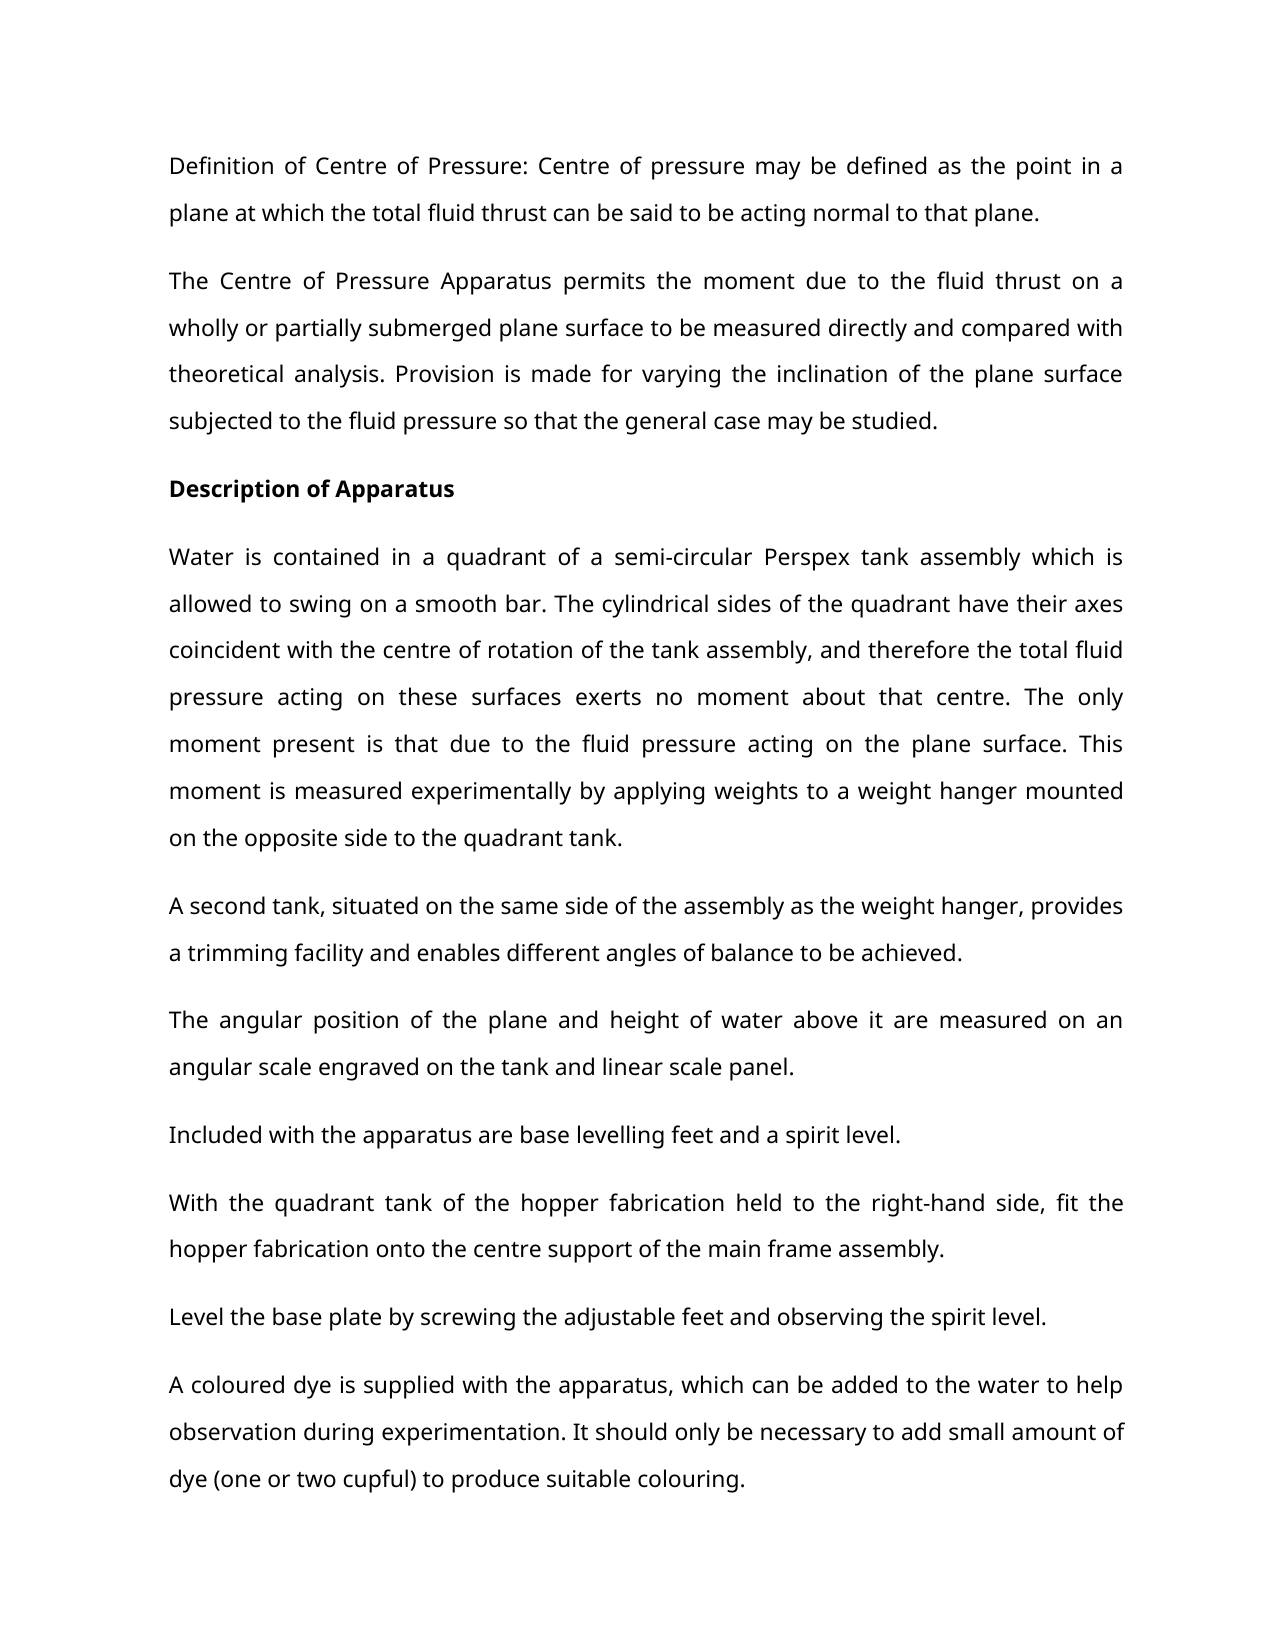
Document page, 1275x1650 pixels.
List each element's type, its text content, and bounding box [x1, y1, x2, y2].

text A second tank, situated on the same side of the assembly as the weight hanger, provides a trimming facility and enables different angles of balance to be achieved. [169, 889, 1125, 968]
text Water is contained in a quadrant of a semi-circular Perspex tank assembly which is allowed to swing on a smooth bar. The cylindrical sides of the quadrant have their axes coincident with the centre of rotation of the tank assembly, and therefore the total fluid pressure acting on these surfaces exerts no moment about that centre. The only moment present is that due to the fluid pressure acting on the plane surface. This moment is measured experimentally by applying weights to a weight hanger mounted on the opposite side to the quadrant tank. [169, 541, 1125, 853]
text Level the base plate by screwing the adjustable feet and observing the spirit level. [169, 1301, 1125, 1332]
text Definition of Centre of Pressure: Centre of pressure may be defined as the point in a plane at which the total fluid thrust can be said to be acting normal to that plane. [169, 150, 1125, 228]
text The Centre of Pressure Apparatus permits the moment due to the fluid thrust on a wholly or partially submerged plane surface to be measured directly and compared with theoretical analysis. Provision is made for varying the inclination of the plane surface subjected to the fluid pressure so that the general case may be studied. [169, 264, 1125, 436]
text Description of Apparatus [169, 473, 1125, 504]
text With the quadrant tank of the hopper fabrication held to the right-hand side, fit the hopper fabrication onto the centre support of the main frame assembly. [169, 1186, 1125, 1264]
text A coloured dye is supplied with the apparatus, which can be added to the water to help observation during experimentation. It should only be necessary to add small amount of dye (one or two cupful) to produce suitable colouring. [169, 1369, 1125, 1494]
text The angular position of the plane and height of water above it are measured on an angular scale engraved on the tank and linear scale panel. [169, 1004, 1125, 1082]
text Included with the apparatus are base levelling feet and a spirit level. [169, 1119, 1125, 1150]
